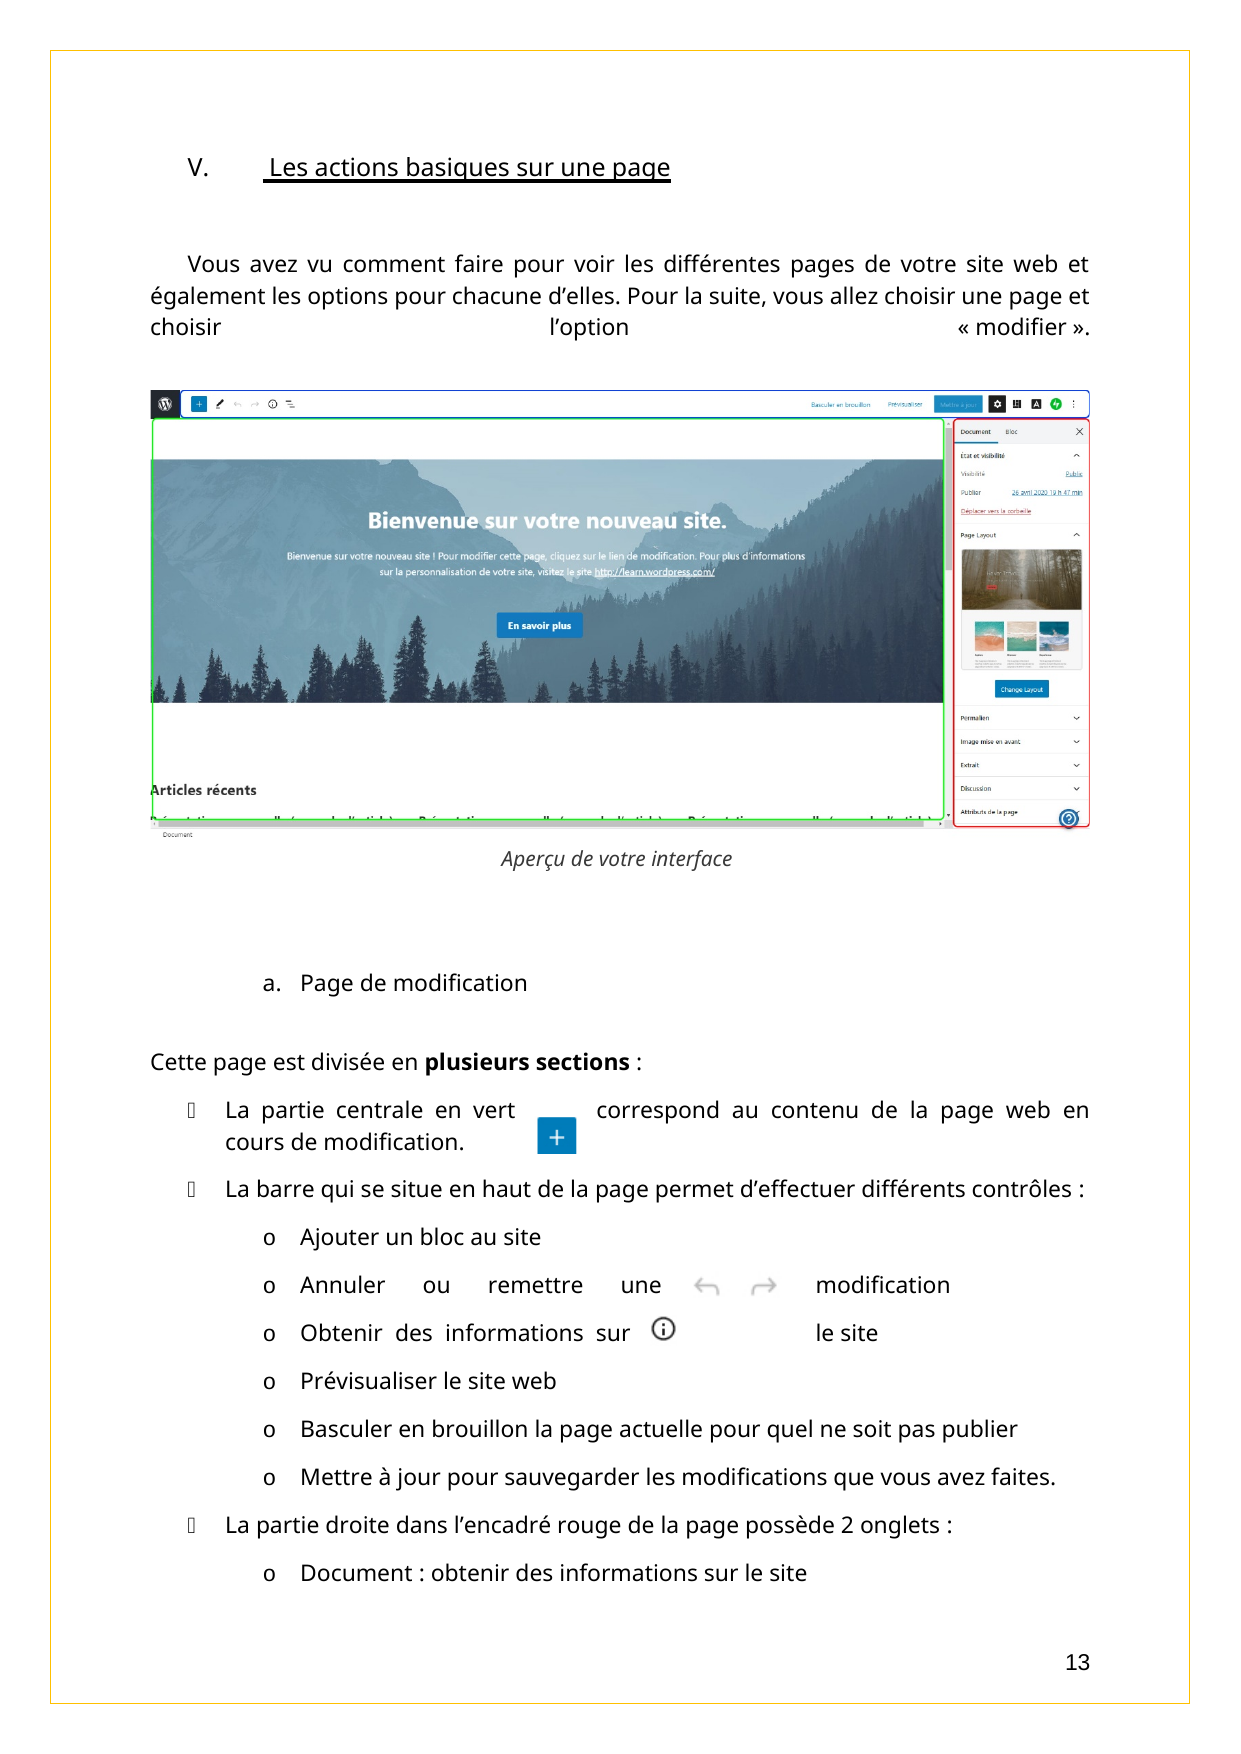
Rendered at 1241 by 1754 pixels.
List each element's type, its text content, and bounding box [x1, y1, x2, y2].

list Annuler ou remettre une modification [797, 1269, 1090, 1301]
text La barre qui se situe en haut de la page permet d’effectuer différents contrôles : [187, 1173, 1090, 1204]
text Aperçu de votre interface [150, 840, 1090, 963]
picture [150, 390, 1090, 840]
text Vous avez vu comment faire pour voir les différentes pages de votre site web et également les options pour chacune d’elles. Pour la suite, vous allez choisir une page et choisir l’option « modifier ». [150, 248, 1090, 373]
list Ajouter un bloc au site [262, 1221, 1090, 1253]
text Cette page est divisée en plusieurs sections : [150, 1046, 1090, 1077]
list Obtenir des informations sur le site [262, 1317, 1090, 1349]
text La partie centrale en vert correspond au contenu de la page web en cours de modification. [187, 1094, 1090, 1157]
picture [550, 1131, 564, 1144]
list Prévisualiser le site web [262, 1365, 1090, 1397]
list Annuler ou remettre une modification [262, 1269, 681, 1301]
title Les actions basiques sur une page [187, 150, 1090, 218]
text La partie droite dans l’encadré rouge de la page possède 2 onglets : [187, 1509, 1090, 1541]
picture [534, 1116, 578, 1154]
picture [649, 1305, 678, 1346]
list Mettre à jour pour sauvegarder les modifications que vous avez faites. [262, 1461, 1090, 1493]
text Page de modification [262, 967, 1090, 998]
picture [681, 1260, 797, 1309]
list Document : obtenir des informations sur le site [262, 1557, 1090, 1589]
list Basculer en brouillon la page actuelle pour quel ne soit pas publier [262, 1413, 1090, 1445]
